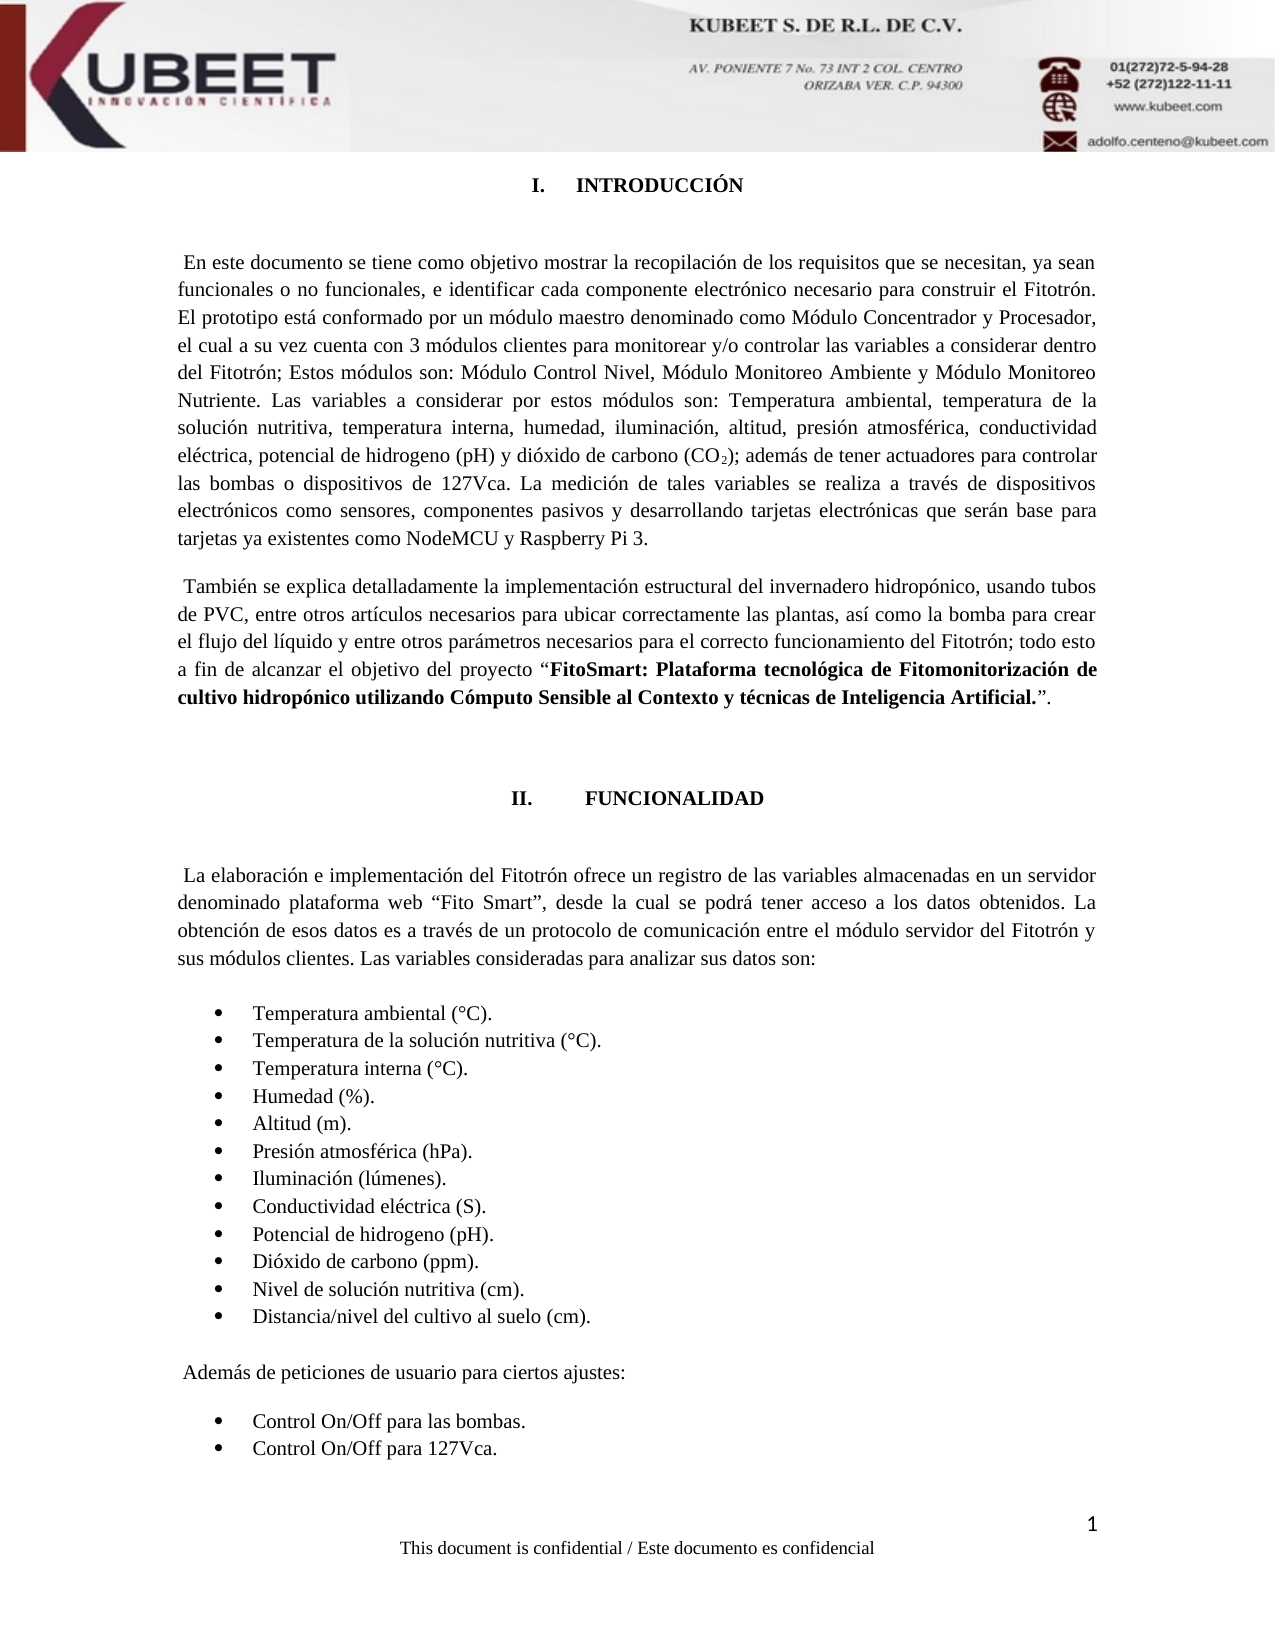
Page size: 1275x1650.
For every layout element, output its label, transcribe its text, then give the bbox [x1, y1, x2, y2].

list Control On/Off para las bombas. [215, 1409, 1098, 1433]
list Temperatura interna (°C). [215, 1056, 1098, 1080]
list Iluminación (lúmenes). [215, 1166, 1098, 1190]
list Presión atmosférica (hPa). [215, 1139, 1098, 1163]
list La elaboración e implementación del Fitotrón ofrece un registro de las variables almacenadas en un servidor denominado plataforma web “Fito Smart”, desde la cual se podrá tener acceso a los datos obtenidos. La obtención de esos datos es a través de un protocolo de comunicación entre el módulo servidor del Fitotrón y sus módulos clientes. Las variables consideradas para analizar sus datos son: [177, 863, 1098, 969]
list Nivel de solución nutritiva (cm). [215, 1277, 1098, 1301]
list Temperatura ambiental (°C). [215, 1001, 1098, 1025]
text Además de peticiones de usuario para ciertos ajustes: [177, 1359, 1098, 1384]
list Humedad (%). [215, 1083, 1098, 1108]
list Altitud (m). [215, 1111, 1098, 1135]
text En este documento se tiene como objetivo mostrar la recopilación de los requisitos que se necesitan, ya sean funcionales o no funcionales, e identificar cada componente electrónico necesario para construir el Fitotrón. El prototipo está conformado por un módulo maestro denominado como Módulo Concentrador y Procesador, el cual a su vez cuenta con 3 módulos clientes para monitorear y/o controlar las variables a considerar dentro del Fitotrón; Estos módulos son: Módulo Control Nivel, Módulo Monitoreo Ambiente y Módulo Monitoreo Nutriente. Las variables a considerar por estos módulos son: Temperatura ambiental, temperatura de la solución nutritiva, temperatura interna, humedad, iluminación, altitud, presión atmosférica, conductividad eléctrica, potencial de hidrogeno (pH) y dióxido de carbono (CO2); además de tener actuadores para controlar las bombas o dispositivos de 127Vca. La medición de tales variables se realiza a través de dispositivos electrónicos como sensores, componentes pasivos y desarrollando tarjetas electrónicas que serán base para tarjetas ya existentes como NodeMCU y Raspberry Pi 3. [177, 250, 1098, 550]
list Potencial de hidrogeno (pH). [215, 1222, 1098, 1246]
picture [0, 0, 1275, 152]
list Conductividad eléctrica (S). [215, 1194, 1098, 1218]
text También se explica detalladamente la implementación estructural del invernadero hidropónico, usando tubos de PVC, entre otros artículos necesarios para ubicar correctamente las plantas, así como la bomba para crear el flujo del líquido y entre otros parámetros necesarios para el correcto funcionamiento del Fitotrón; todo esto a fin de alcanzar el objetivo del proyecto “FitoSmart: Plataforma tecnológica de Fitomonitorización de cultivo hidropónico utilizando Cómputo Sensible al Contexto y técnicas de Inteligencia Artificial.”. [177, 574, 1098, 709]
list Temperatura de la solución nutritiva (°C). [215, 1028, 1098, 1052]
subtitle Funcionalidad [177, 786, 1098, 810]
subtitle INTRODUCCIÓN [177, 173, 1098, 197]
list Distancia/nivel del cultivo al suelo (cm). [215, 1304, 1098, 1328]
list Control On/Off para 127Vca. [215, 1436, 1098, 1460]
list Dióxido de carbono (ppm). [215, 1249, 1098, 1273]
